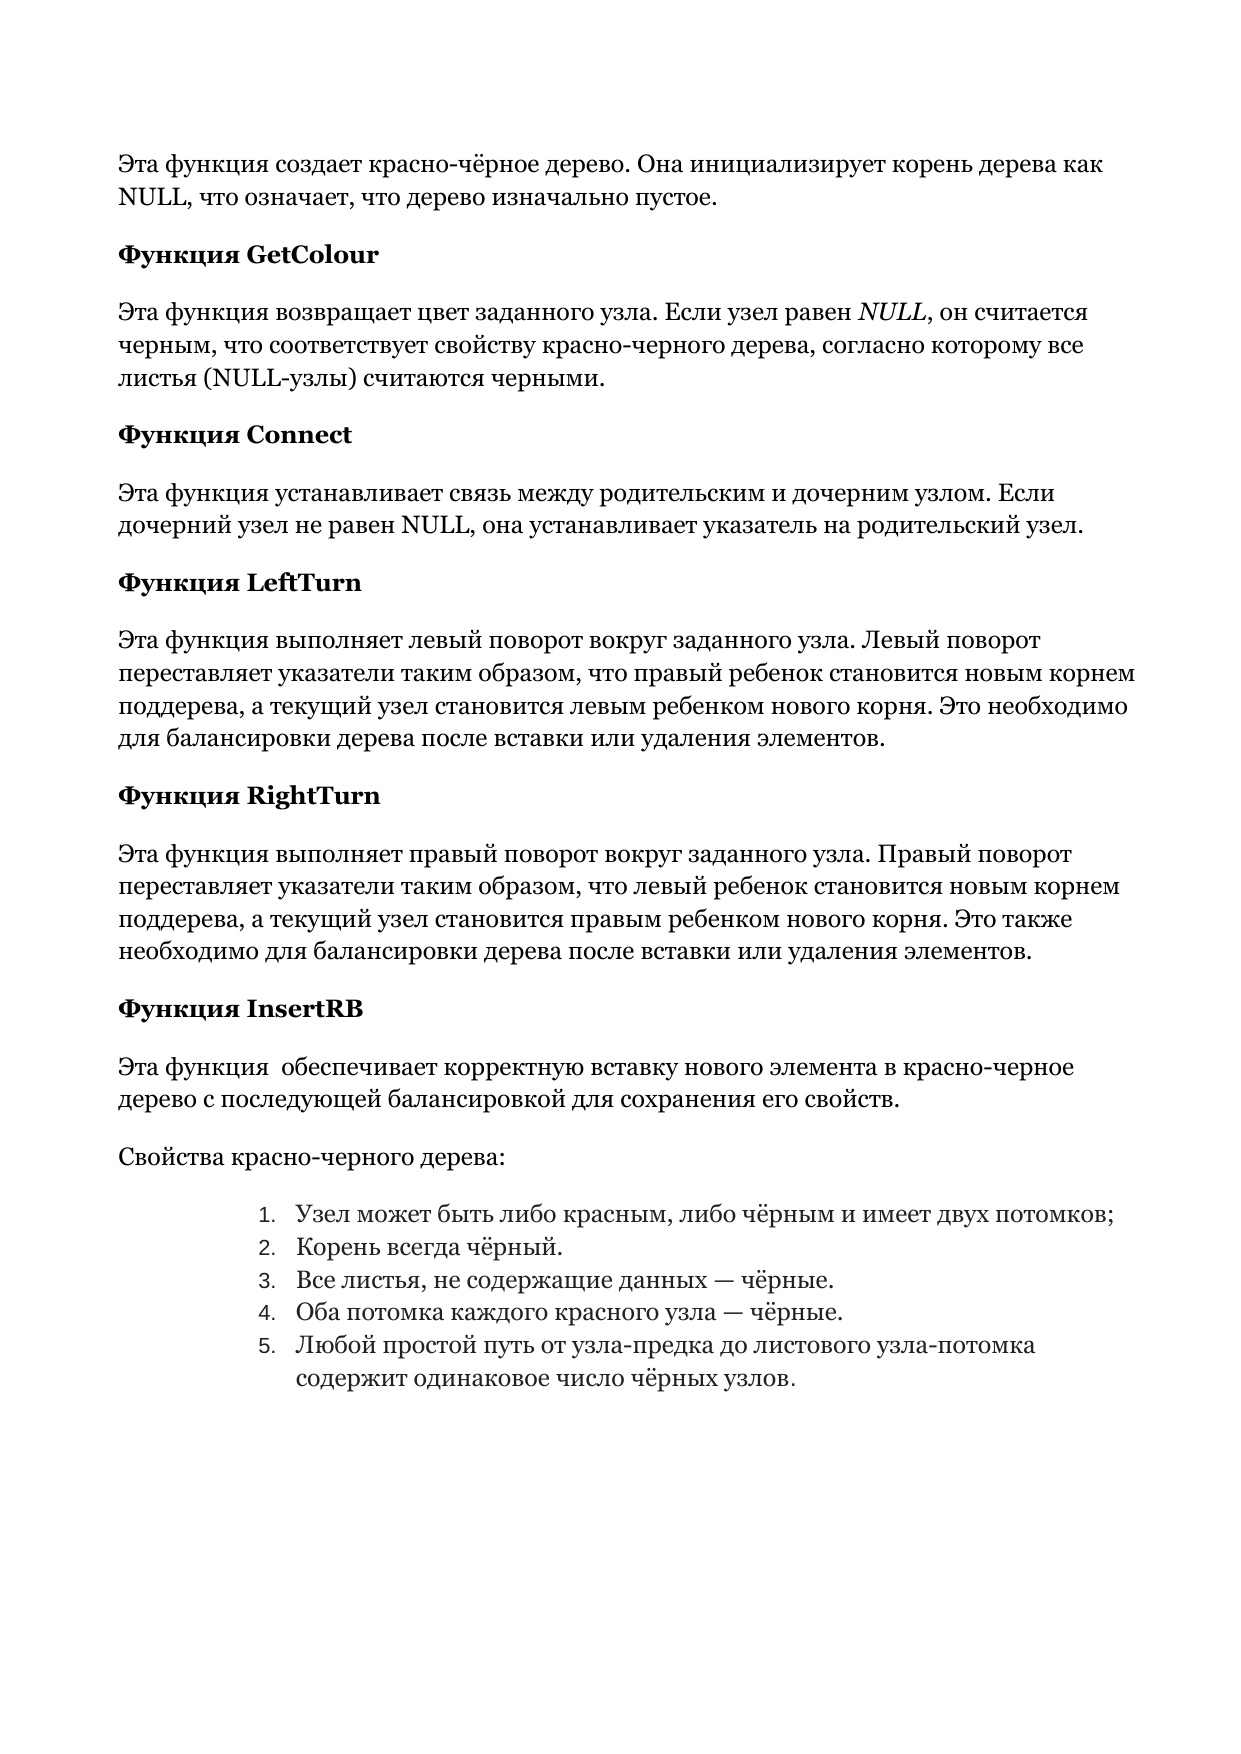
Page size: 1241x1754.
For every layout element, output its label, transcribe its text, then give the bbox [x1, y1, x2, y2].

list Узел может быть либо красным, либо чёрным и имеет двух потомков; [258, 1200, 1153, 1228]
text Функция RightTurn [118, 781, 1153, 810]
list Оба потомка каждого красного узла — чёрные. [258, 1298, 1153, 1326]
list Все листья, не содержащие данных — чёрные. [258, 1265, 1153, 1293]
text Функция Connect [118, 421, 1153, 449]
text Эта функция выполняет правый поворот вокруг заданного узла. Правый поворот переставляет указатели таким образом, что левый ребенок становится новым корнем поддерева, а текущий узел становится правым ребенком нового корня. Это также необходимо для балансировки дерева после вставки или удаления элементов. [118, 839, 1153, 965]
text Эта функция выполняет левый поворот вокруг заданного узла. Левый поворот переставляет указатели таким образом, что правый ребенок становится новым корнем поддерева, а текущий узел становится левым ребенком нового корня. Это необходимо для балансировки дерева после вставки или удаления элементов. [118, 626, 1153, 752]
text Функция GetColour [118, 240, 1153, 269]
text Свойства красно-черного дерева: [118, 1142, 1153, 1171]
list Любой простой путь от узла-предка до листового узла-потомка содержит одинаковое число чёрных узлов. [258, 1330, 1153, 1392]
text Функция InsertRB [118, 994, 1153, 1023]
text Функция LeftTurn [118, 568, 1153, 597]
text Эта функция возвращает цвет заданного узла. Если узел равен NULL, он считается черным, что соответствует свойству красно-черного дерева, согласно которому все листья (NULL-узлы) считаются черными. [118, 298, 1153, 391]
text Эта функция обеспечивает корректную вставку нового элемента в красно-черное дерево с последующей балансировкой для сохранения его свойств. [118, 1052, 1153, 1113]
list Корень всегда чёрный. [258, 1232, 1153, 1261]
text Эта функция устанавливает связь между родительским и дочерним узлом. Если дочерний узел не равен NULL, она устанавливает указатель на родительский узел. [118, 478, 1153, 539]
text Эта функция создает красно-чёрное дерево. Она инициализирует корень дерева как NULL, что означает, что дерево изначально пустое. [118, 150, 1153, 211]
